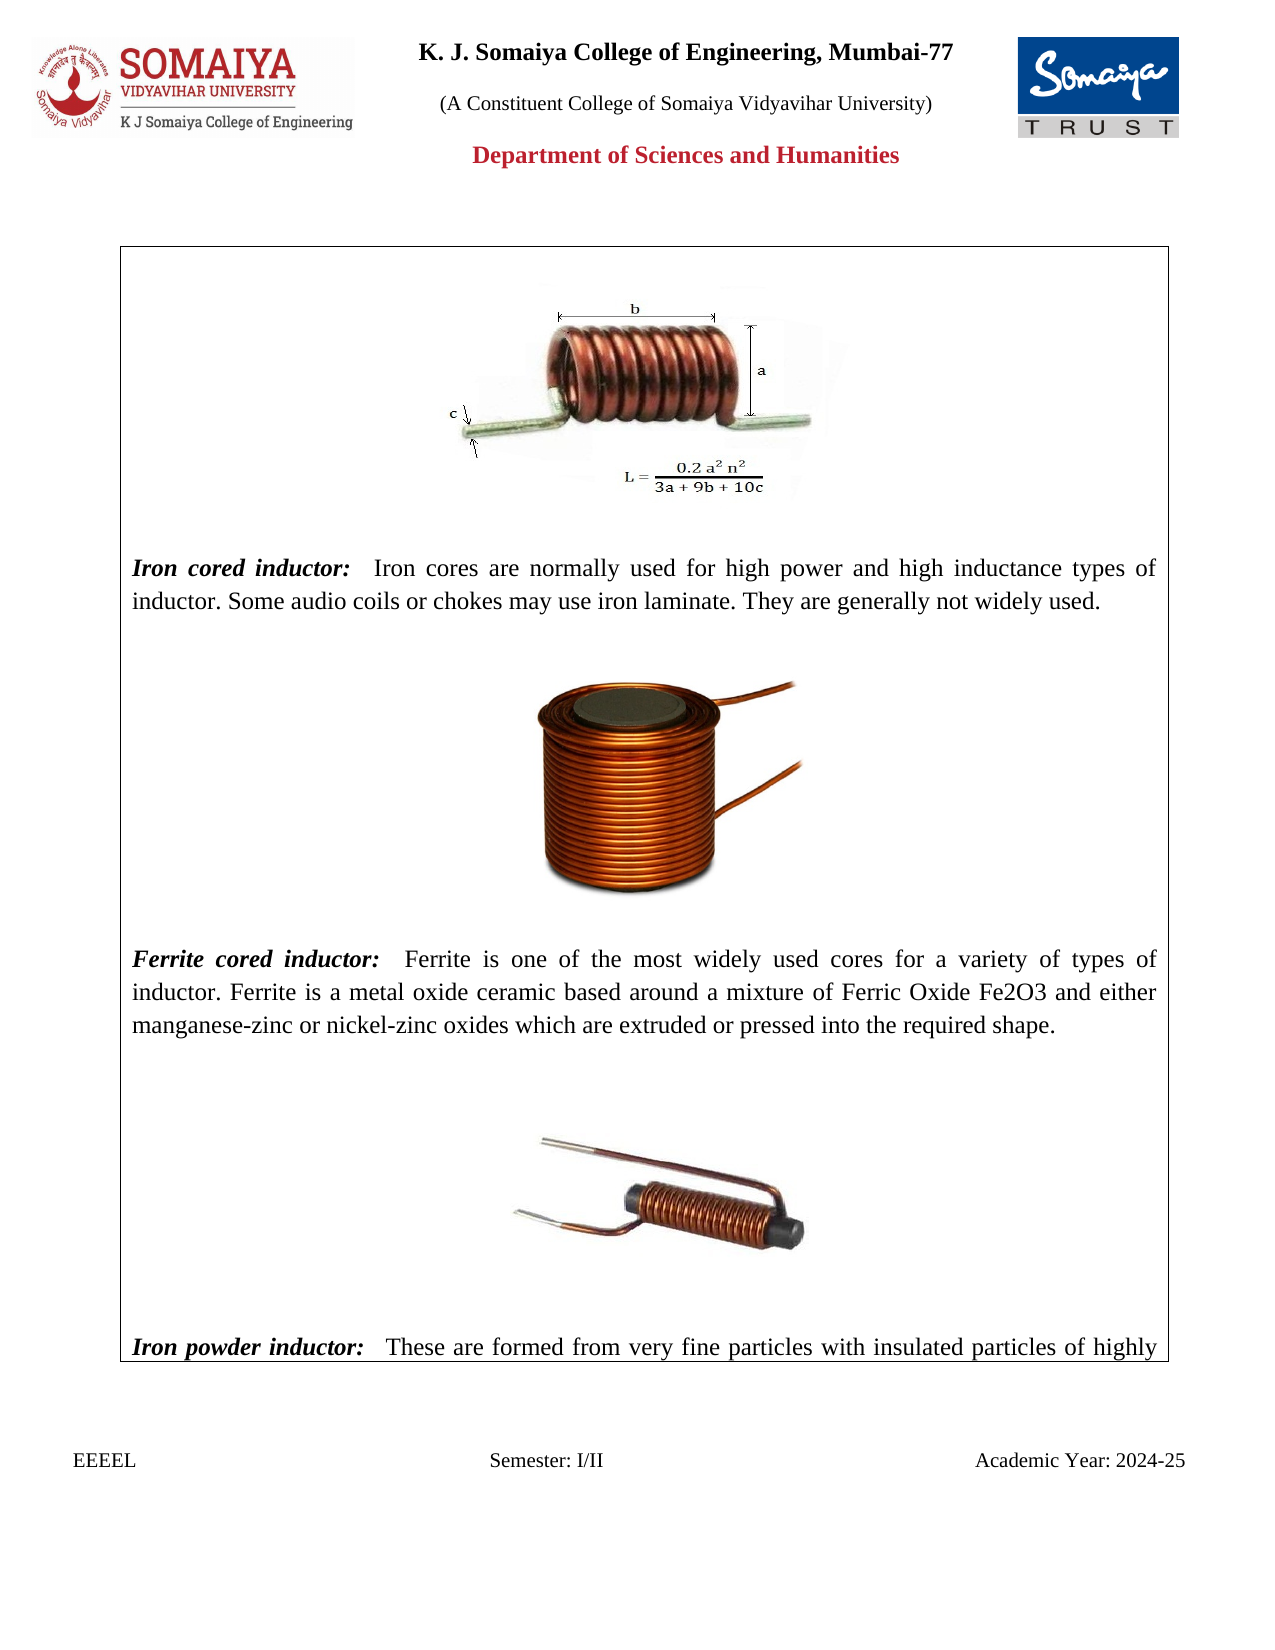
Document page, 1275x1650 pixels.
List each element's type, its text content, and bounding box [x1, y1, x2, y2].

picture [439, 276, 850, 520]
picture [510, 1071, 809, 1313]
picture [31, 37, 356, 138]
picture [489, 648, 830, 911]
picture [1017, 37, 1179, 138]
